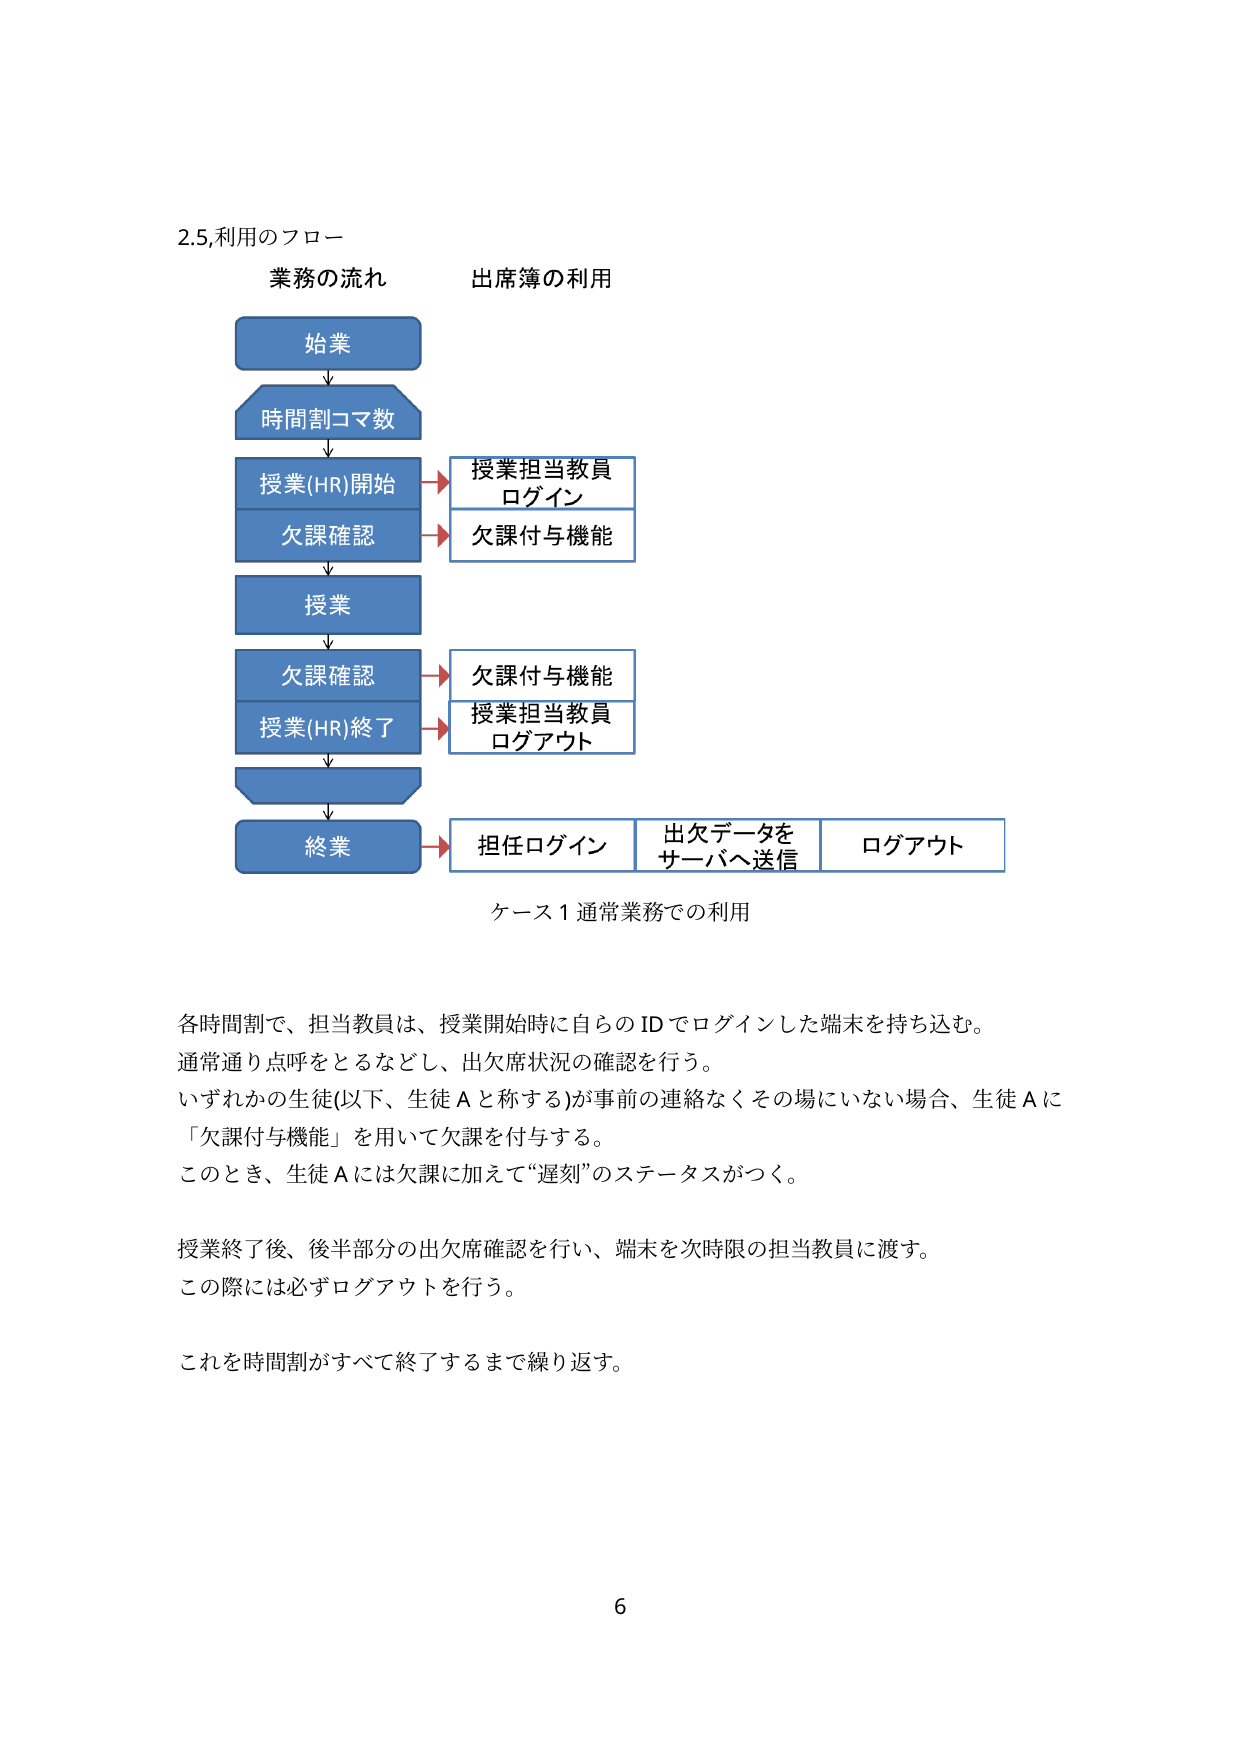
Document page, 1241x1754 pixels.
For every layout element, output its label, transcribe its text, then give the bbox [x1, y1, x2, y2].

text 各時間割で、担当教員は、授業開始時に自らのIDでログインした端末を持ち込む。 [177, 1004, 1063, 1042]
text 2.5,利用のフロー [177, 217, 1063, 254]
text いずれかの生徒(以下、生徒Aと称する)が事前の連絡なくその場にいない場合、生徒Aに「欠課付与機能」を用いて欠課を付与する。 [177, 1079, 1063, 1154]
picture [234, 254, 1006, 886]
text ケース1 通常業務での利用 [177, 892, 1063, 929]
text これを時間割がすべて終了するまで繰り返す。 [177, 1342, 1063, 1379]
text このとき、生徒Aには欠課に加えて“遅刻”のステータスがつく。 [177, 1154, 1063, 1192]
text 通常通り点呼をとるなどし、出欠席状況の確認を行う。 [177, 1042, 1063, 1079]
text 授業終了後、後半部分の出欠席確認を行い、端末を次時限の担当教員に渡す。 [177, 1229, 1063, 1267]
text この際には必ずログアウトを行う。 [177, 1267, 1063, 1304]
